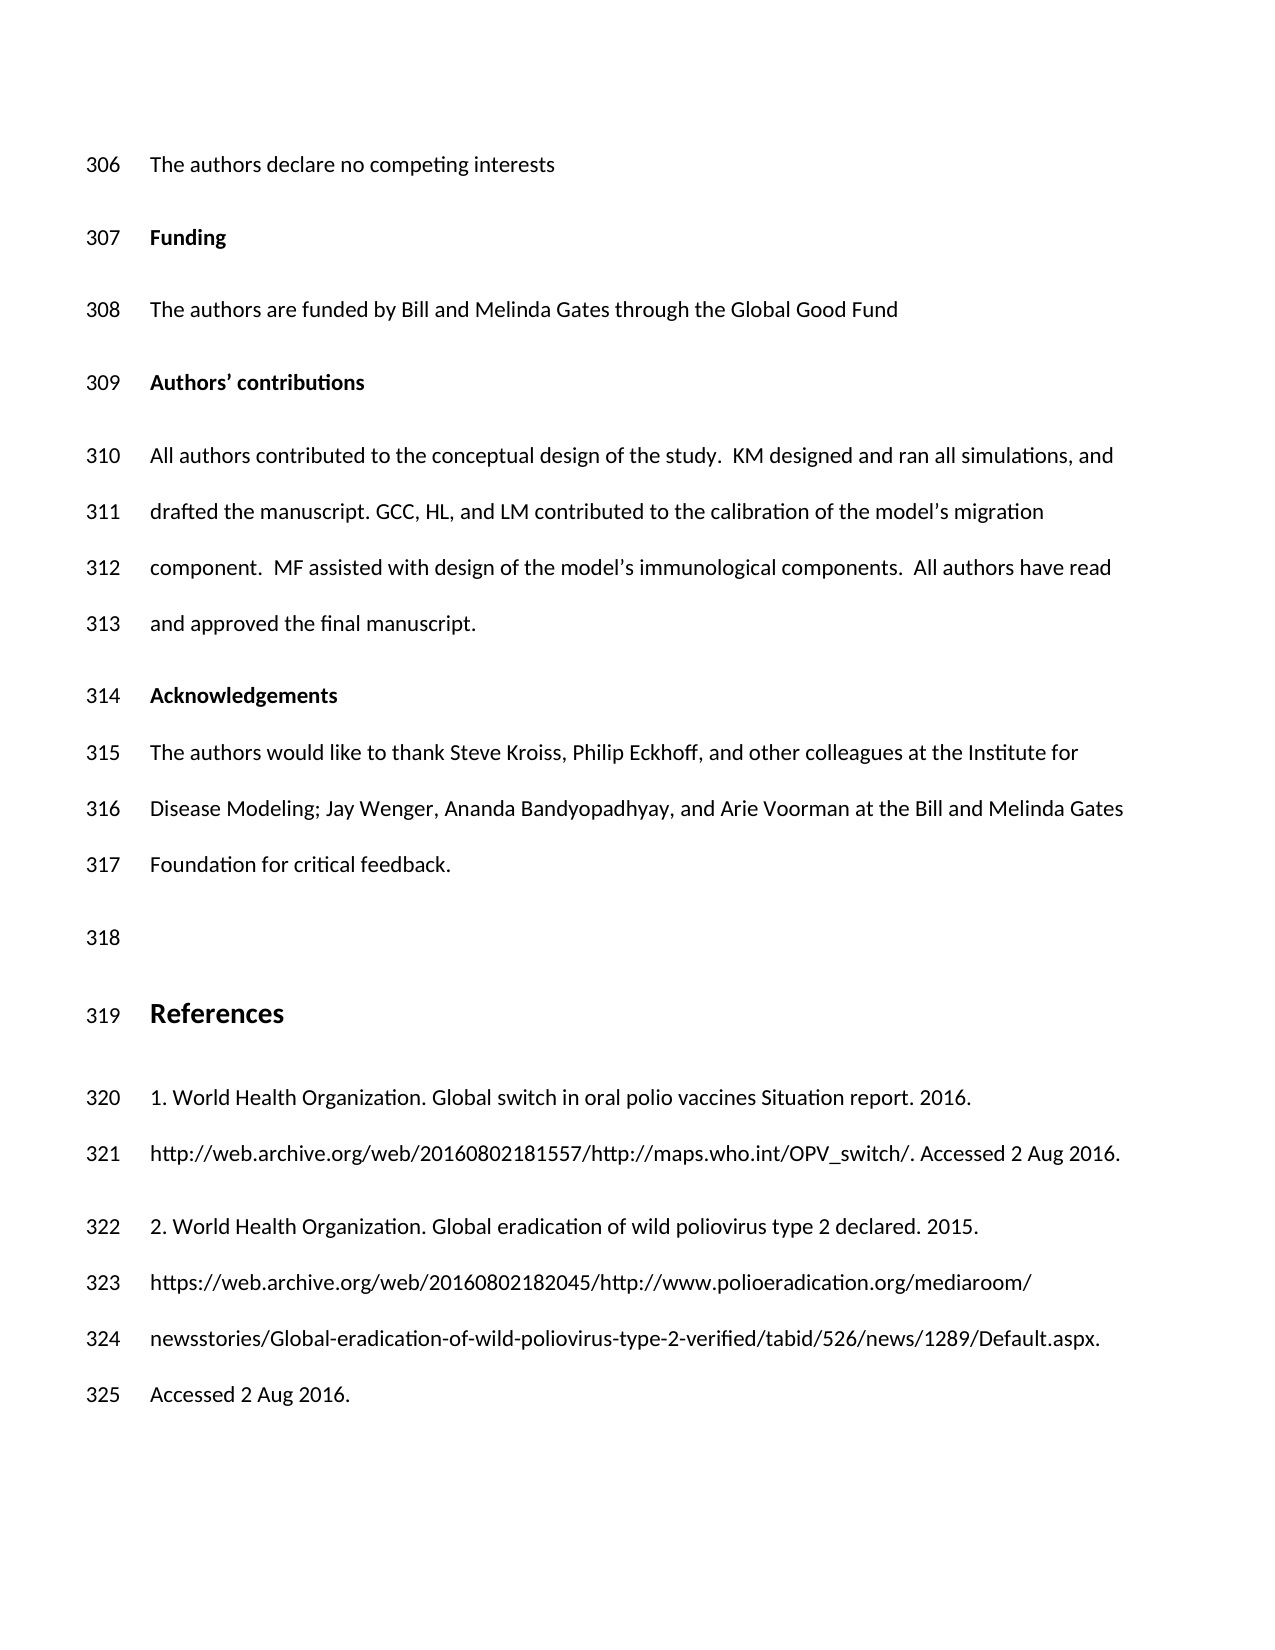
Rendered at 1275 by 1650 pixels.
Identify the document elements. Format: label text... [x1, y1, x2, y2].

text Acknowledgements The authors would like to thank Steve Kroiss, Philip Eckhoff, and other colleagues at the Institute for Disease Modeling; Jay Wenger, Ananda Bandyopadhyay, and Arie Voorman at the Bill and Melinda Gates Foundation for critical feedback. [150, 682, 1125, 878]
text References [150, 995, 1125, 1031]
text The authors are funded by Bill and Melinda Gates through the Global Good Fund [150, 295, 1125, 323]
text Authors’ contributions [150, 368, 1125, 396]
text Funding [150, 223, 1125, 251]
text 1. World Health Organization. Global switch in oral polio vaccines Situation report. 2016. http://web.archive.org/web/20160802181557/http://maps.who.int/OPV_switch/. Accessed 2 Aug 2016. [150, 1083, 1125, 1167]
text All authors contributed to the conceptual design of the study. KM designed and ran all simulations, and drafted the manuscript. GCC, HL, and LM contributed to the calibration of the model’s migration component. MF assisted with design of the model’s immunological components. All authors have read and approved the final manuscript. [150, 441, 1125, 637]
text 2. World Health Organization. Global eradication of wild poliovirus type 2 declared. 2015. https://web.archive.org/web/20160802182045/http://www.polioeradication.org/mediaroom/newsstories/Global-eradication-of-wild-poliovirus-type-2-verified/tabid/526/news/1289/Default.aspx. Accessed 2 Aug 2016. [150, 1212, 1125, 1408]
text The authors declare no competing interests [150, 150, 1125, 178]
